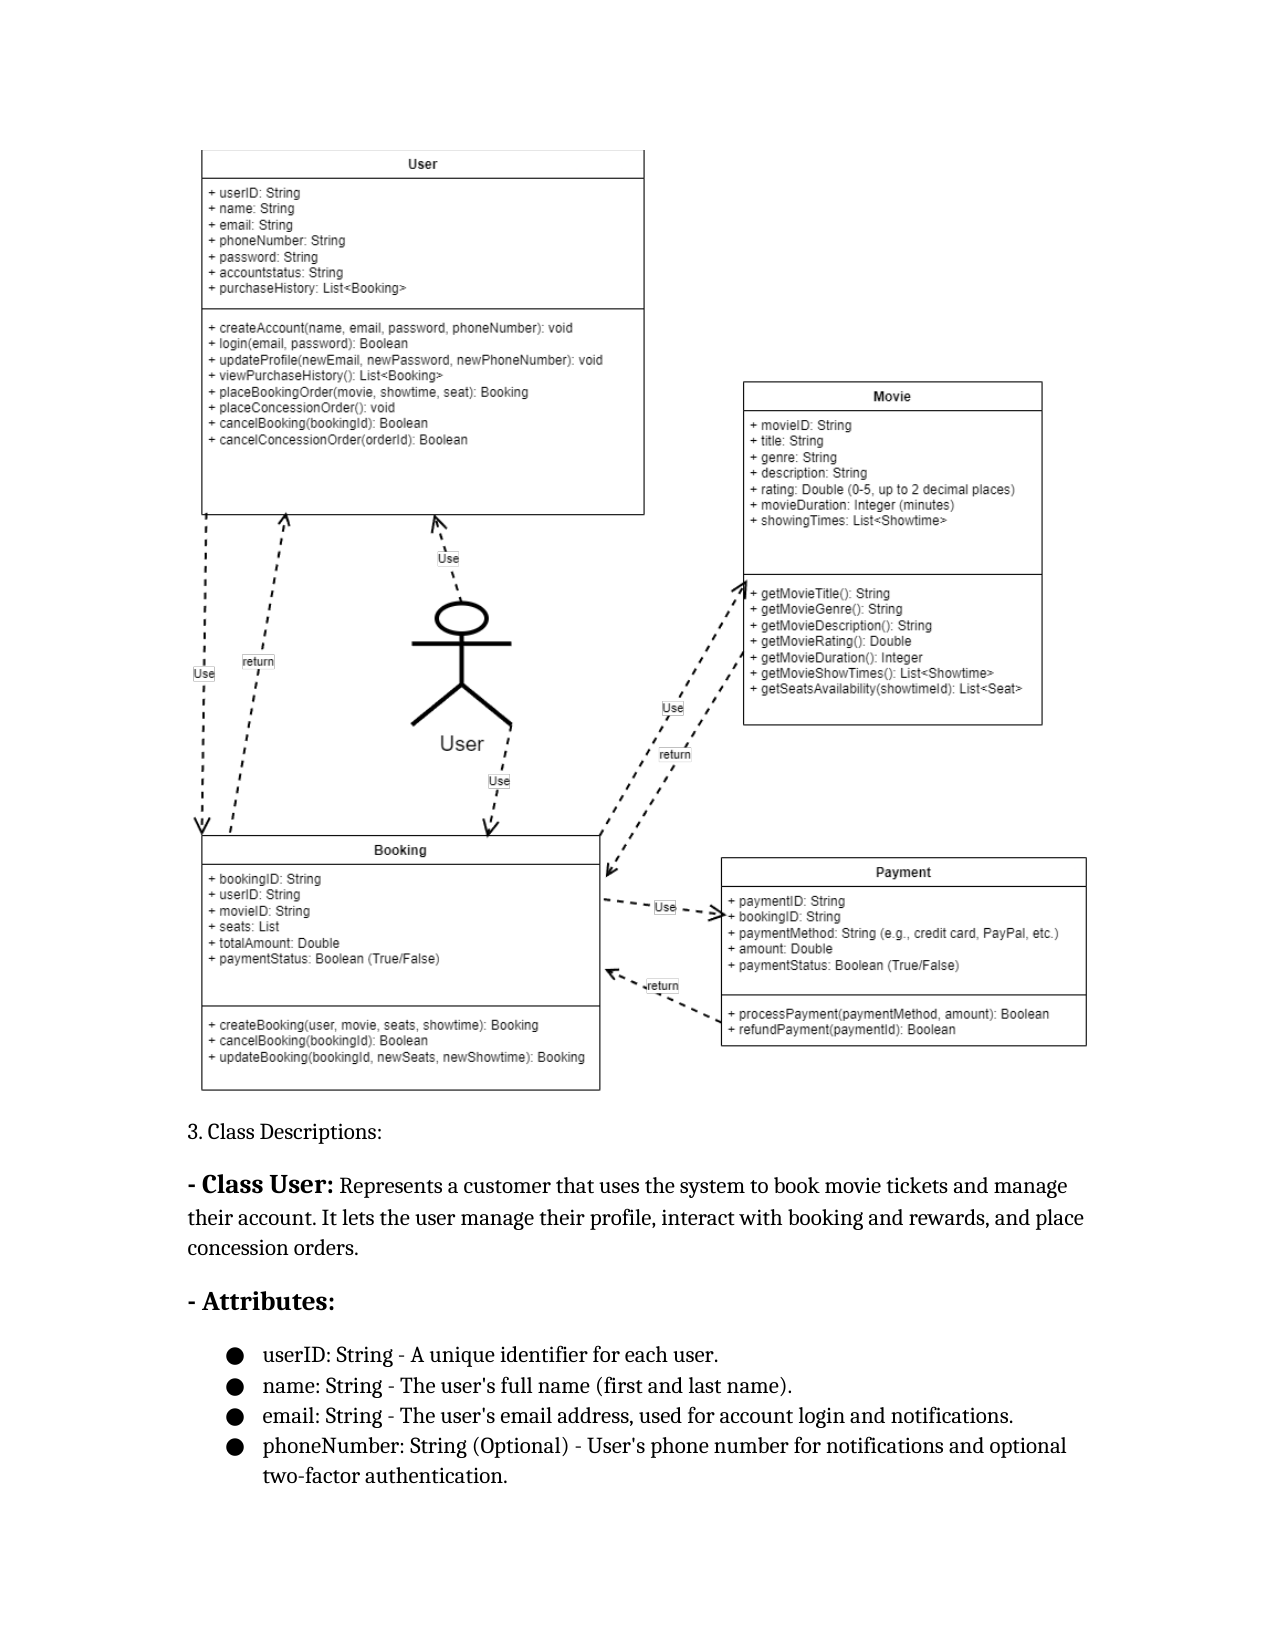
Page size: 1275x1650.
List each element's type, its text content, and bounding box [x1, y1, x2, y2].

text 3. Class Descriptions: [187, 1118, 1087, 1145]
picture [187, 150, 1088, 1094]
text - Class User: Represents a customer that uses the system to book movie tickets and manage their account. It lets the user manage their profile, interact with booking and rewards, and place concession orders. [187, 1169, 1087, 1261]
list email: String - The user's email address, used for account login and notifications. [225, 1403, 1087, 1429]
text - Attributes: [187, 1286, 1087, 1317]
list phoneNumber: String (Optional) - User's phone number for notifications and optional two-factor authentication. [225, 1433, 1087, 1489]
list userID: String - A unique identifier for each user. [225, 1342, 1087, 1369]
list name: String - The user's full name (first and last name). [225, 1372, 1087, 1399]
